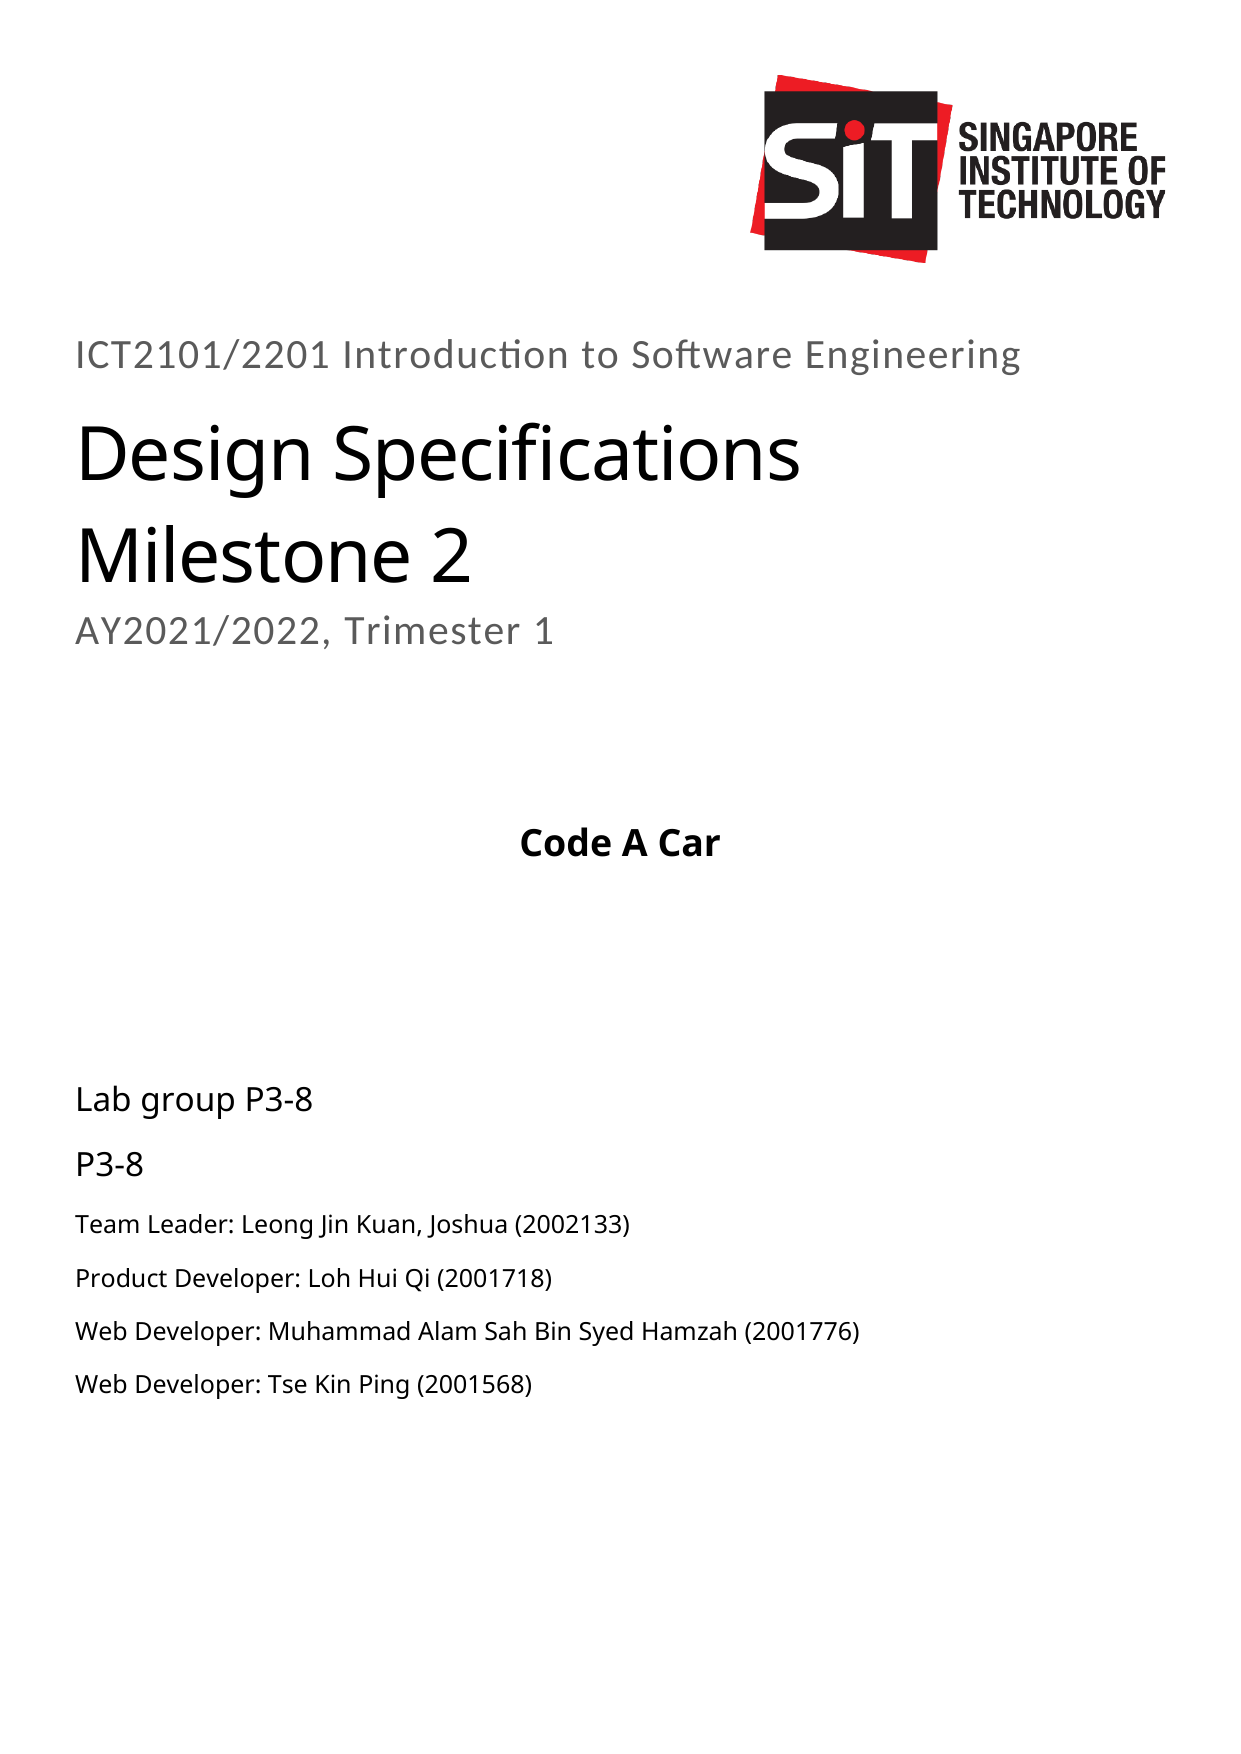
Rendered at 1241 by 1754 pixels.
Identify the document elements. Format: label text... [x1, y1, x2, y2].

text Team Leader: Leong Jin Kuan, Joshua (2002133) [75, 1207, 1165, 1241]
picture [750, 75, 1166, 263]
text Code A Car [75, 816, 1165, 867]
title Milestone 2 [75, 502, 1165, 604]
subtitle ICT2101/2201 Introduction to Software Engineering [75, 328, 1165, 379]
text Web Developer: Tse Kin Ping (2001568) [75, 1367, 1165, 1401]
title Design Specifications [75, 400, 1165, 502]
text P3-8 [75, 1141, 1165, 1187]
text Product Developer: Loh Hui Qi (2001718) [75, 1260, 1165, 1294]
subtitle AY2021/2022, Trimester 1 [75, 604, 1165, 655]
text Web Developer: Muhammad Alam Sah Bin Syed Hamzah (2001776) [75, 1314, 1165, 1348]
text Lab group P3-8 [75, 1076, 1165, 1121]
